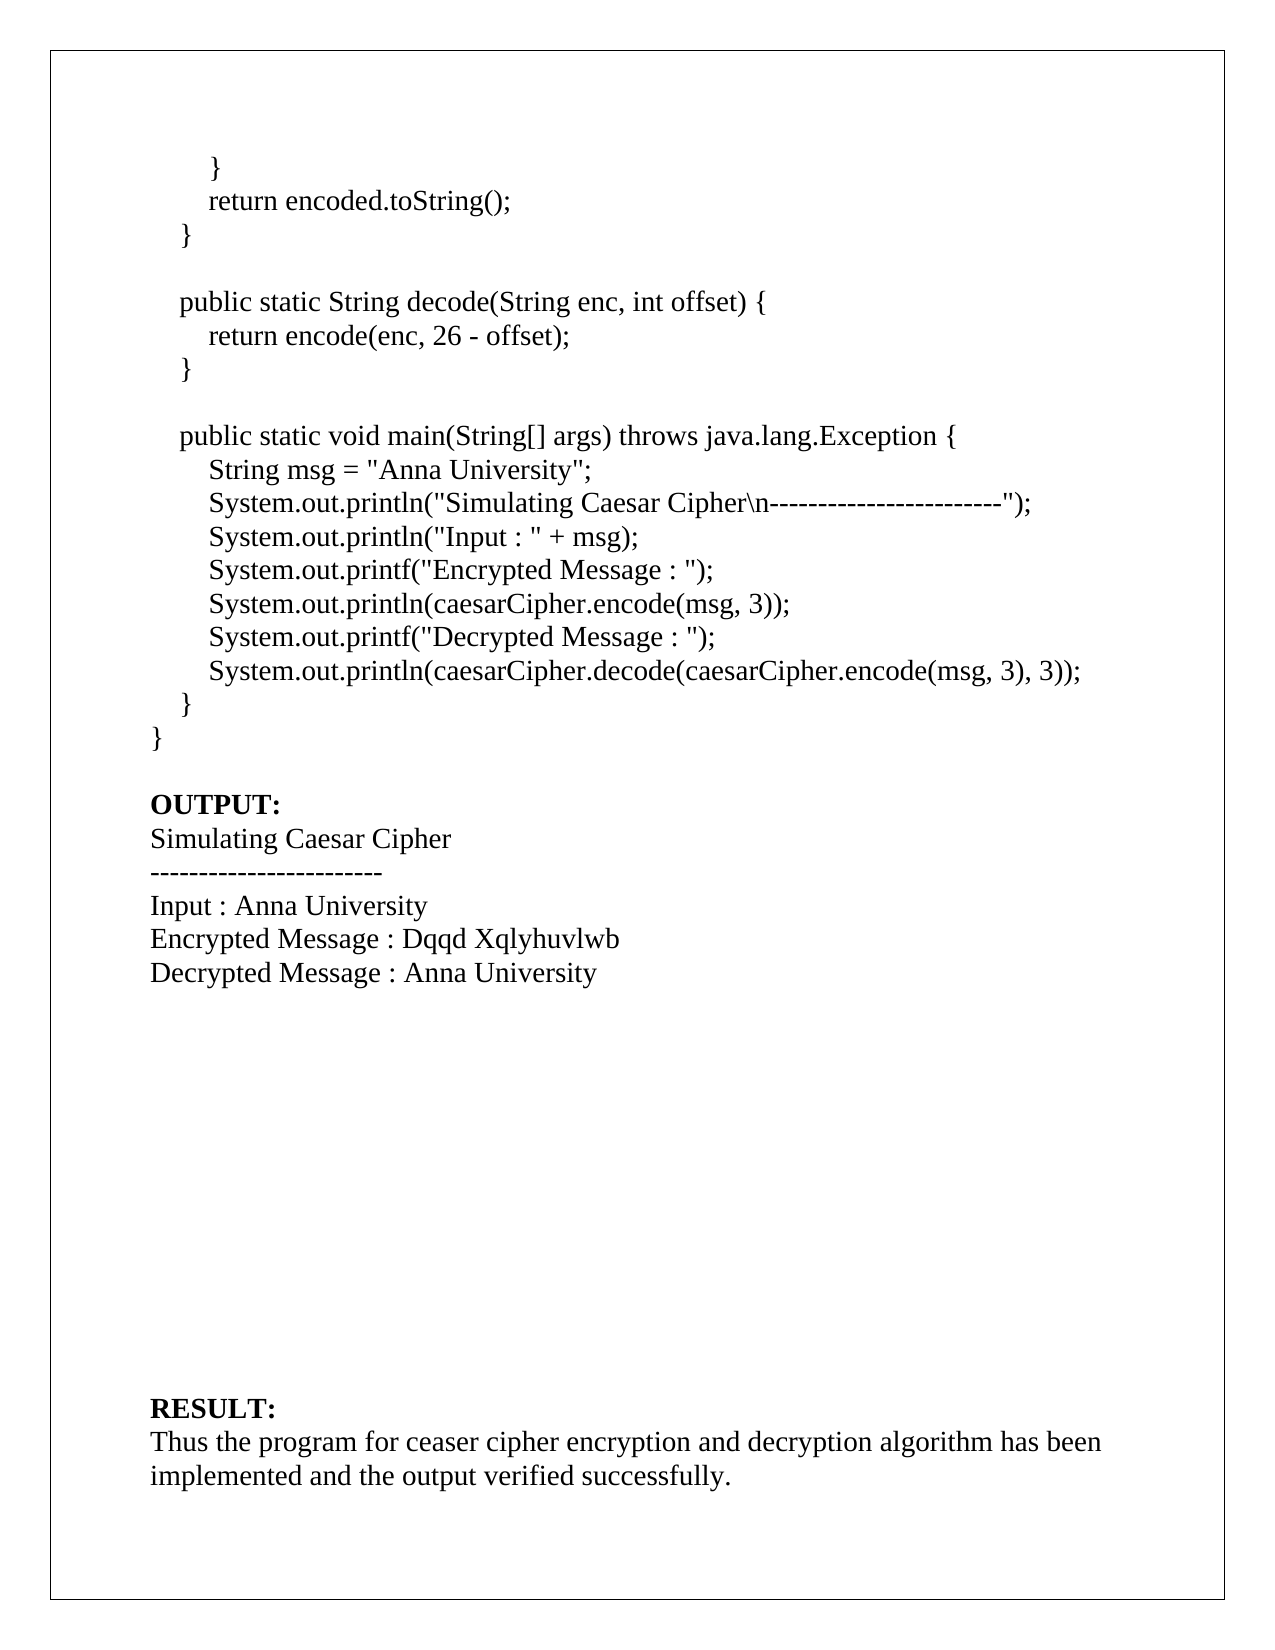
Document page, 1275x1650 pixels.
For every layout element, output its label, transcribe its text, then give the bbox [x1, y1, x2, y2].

text public static void main(String[] args) throws java.lang.Exception { [150, 418, 1125, 452]
text } [150, 687, 1125, 720]
text String msg = "Anna University"; [150, 452, 1125, 485]
text Simulating Caesar Cipher [150, 821, 1125, 854]
text System.out.println(caesarCipher.decode(caesarCipher.encode(msg, 3), 3)); [150, 653, 1125, 687]
text System.out.println("Simulating Caesar Cipher\n------------------------"); [150, 485, 1125, 519]
text System.out.printf("Encrypted Message : "); [150, 552, 1125, 586]
text System.out.println("Input : " + msg); [150, 519, 1125, 552]
text public static String decode(String enc, int offset) { [150, 284, 1125, 318]
text } [150, 150, 1125, 183]
text Decrypted Message : Anna University [150, 955, 1125, 988]
text Encrypted Message : Dqqd Xqlyhuvlwb [150, 921, 1125, 955]
text RESULT: [150, 1391, 1125, 1424]
text } [150, 720, 1125, 754]
text Thus the program for ceaser cipher encryption and decryption algorithm has been implemented and the output verified successfully. [150, 1424, 1125, 1492]
text System.out.printf("Decrypted Message : "); [150, 619, 1125, 653]
text } [150, 217, 1125, 251]
text return encoded.toString(); [150, 183, 1125, 217]
text ------------------------ [150, 854, 1125, 888]
text System.out.println(caesarCipher.encode(msg, 3)); [150, 586, 1125, 619]
text } [150, 351, 1125, 385]
text OUTPUT: [150, 787, 1125, 821]
text return encode(enc, 26 - offset); [150, 318, 1125, 351]
text Input : Anna University [150, 888, 1125, 921]
